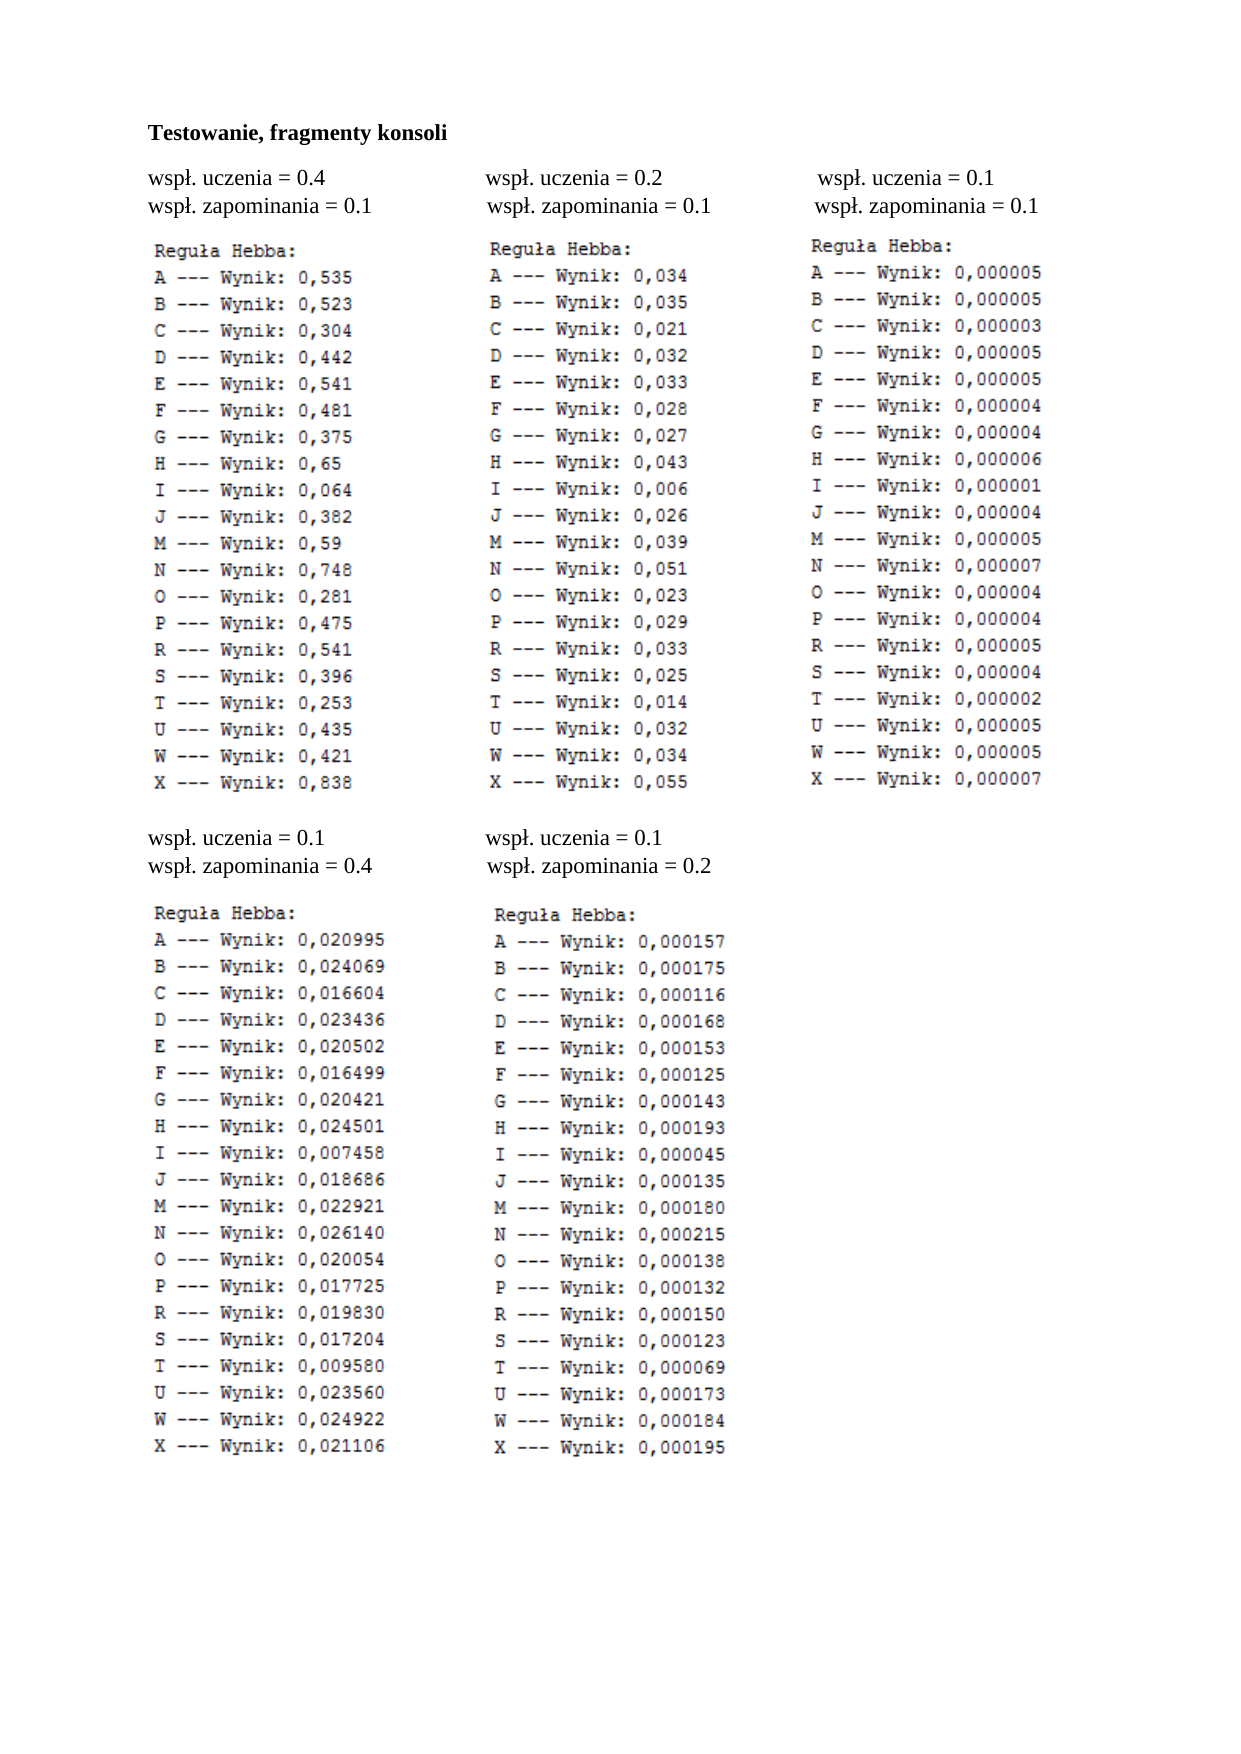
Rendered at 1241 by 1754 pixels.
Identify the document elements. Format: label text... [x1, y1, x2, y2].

text Testowanie, fragmenty konsoli [148, 119, 1093, 145]
text wspł. uczenia = 0.1 wspł. uczenia = 0.1 wspł. zapominania = 0.4 wspł. zapominania = 0.2 [148, 824, 1093, 879]
text wspł. uczenia = 0.4 wspł. uczenia = 0.2 wspł. uczenia = 0.1 wspł. zapominania = 0.1 wspł. zapominania = 0.1 wspł. zapominania = 0.1 [148, 164, 1093, 219]
picture [147, 240, 383, 800]
picture [481, 238, 721, 807]
picture [147, 899, 412, 1474]
picture [484, 904, 750, 1474]
picture [807, 238, 1061, 799]
